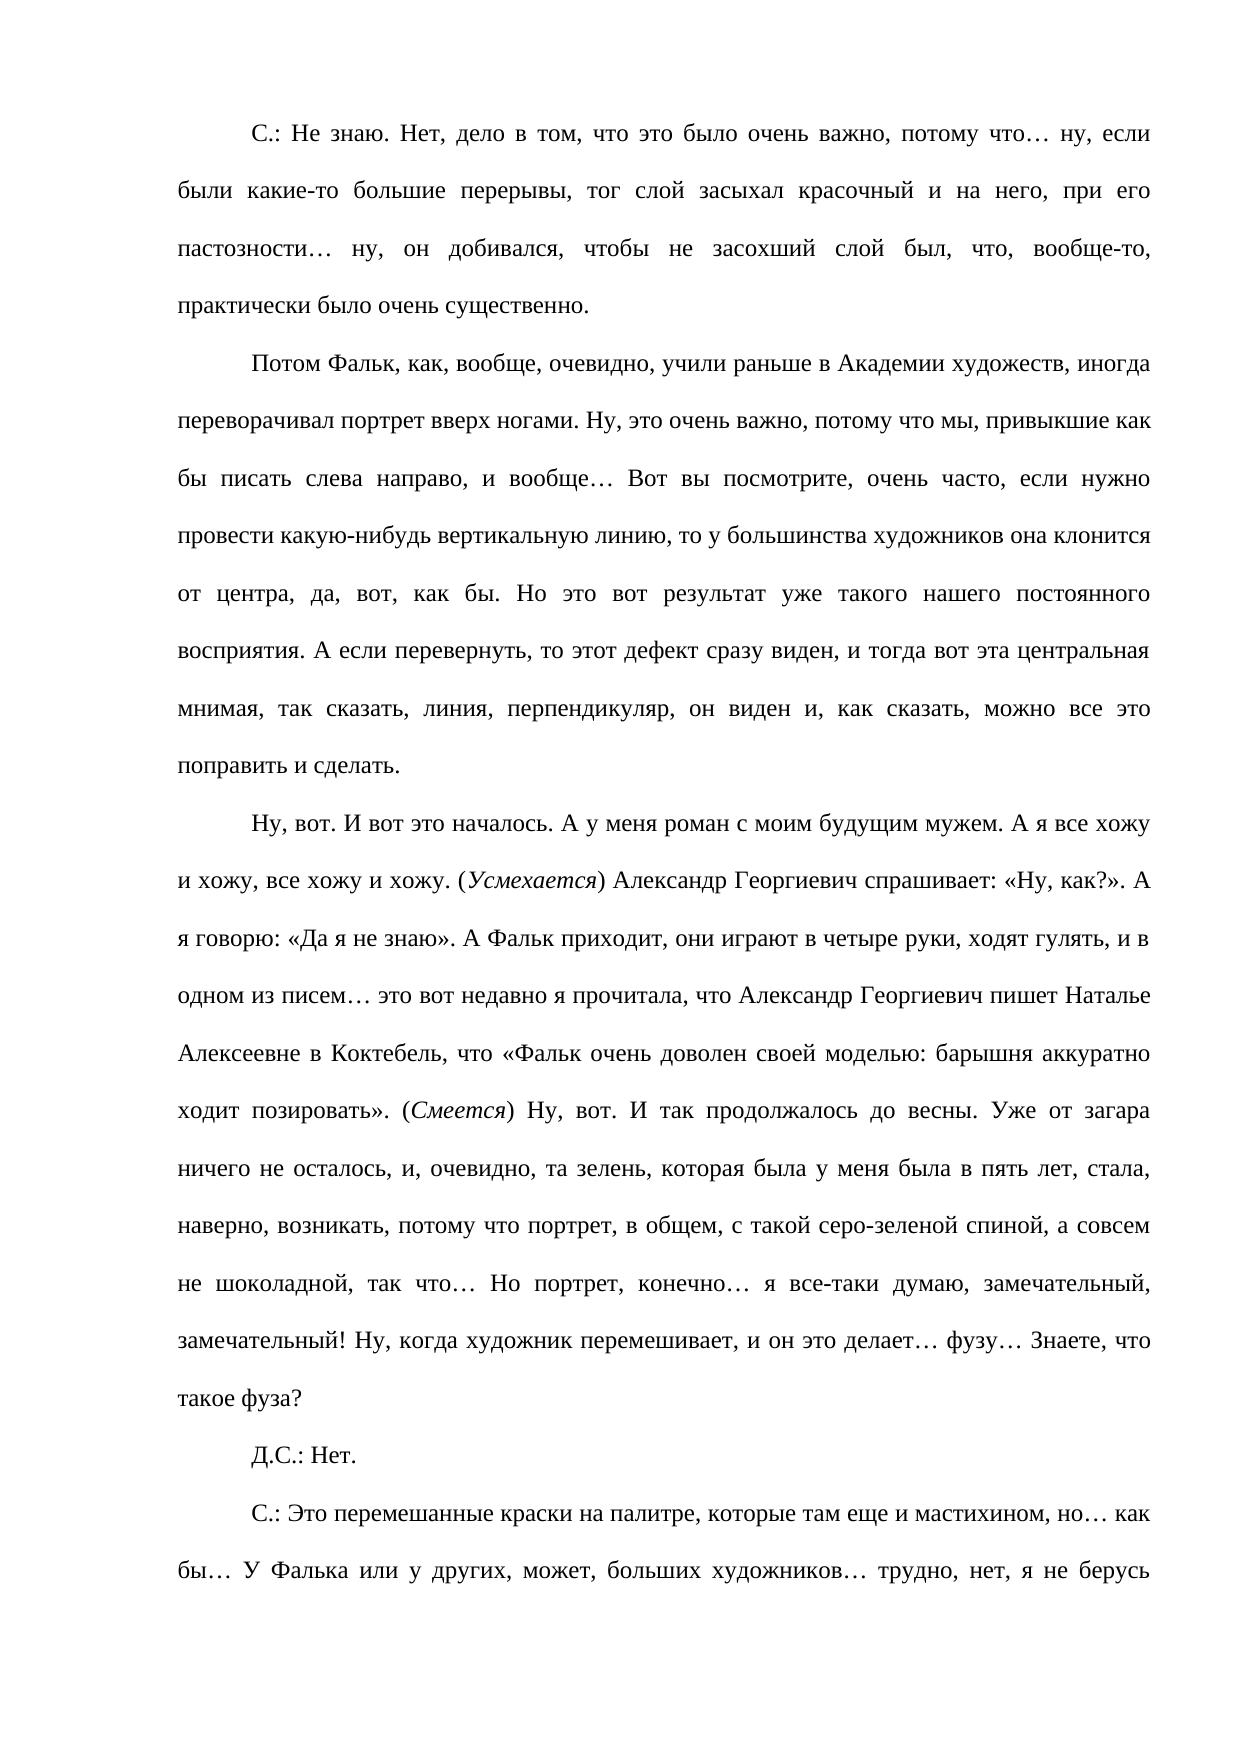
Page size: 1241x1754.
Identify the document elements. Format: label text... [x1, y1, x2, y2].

text Потом Фальк, как, вообще, очевидно, учили раньше в Академии художеств, иногда переворачивал портрет вверх ногами. Ну, это очень важно, потому что мы, привыкшие как бы писать слева направо, и вообще… Вот вы посмотрите, очень часто, если нужно провести какую-нибудь вертикальную линию, то у большинства художников она клонится от центра, да, вот, как бы. Но это вот результат уже такого нашего постоянного восприятия. А если перевернуть, то этот дефект сразу виден, и тогда вот эта центральная мнимая, так сказать, линия, перпендикуляр, он виден и, как сказать, можно все это поправить и сделать. [177, 348, 1152, 779]
text С.: Не знаю. Нет, дело в том, что это было очень важно, потому что… ну, если были какие-то большие перерывы, тог слой засыхал красочный и на него, при его пастозности… ну, он добивался, чтобы не засохший слой был, что, вообще-то, практически было очень существенно. [177, 118, 1152, 319]
text Д.С.: Нет. [177, 1441, 1152, 1469]
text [177, 1498, 1152, 1584]
text Ну, вот. И вот это началось. А у меня роман с моим будущим мужем. А я все хожу и хожу, все хожу и хожу. (Усмехается) Александр Георгиевич спрашивает: «Ну, как?». А я говорю: «Да я не знаю». А Фальк приходит, они играют в четыре руки, ходят гулять, и в одном из писем… это вот недавно я прочитала, что Александр Георгиевич пишет Наталье Алексеевне в Коктебель, что «Фальк очень доволен своей моделью: барышня аккуратно ходит позировать». (Смеется) Ну, вот. И так продолжалось до весны. Уже от загара ничего не осталось, и, очевидно, та зелень, которая была у меня была в пять лет, стала, наверно, возникать, потому что портрет, в общем, с такой серо-зеленой спиной, а совсем не шоколадной, так что… Но портрет, конечно… я все-таки думаю, замечательный, замечательный! Ну, когда художник перемешивает, и он это делает… фузу… Знаете, что такое фуза? [177, 808, 1152, 1412]
